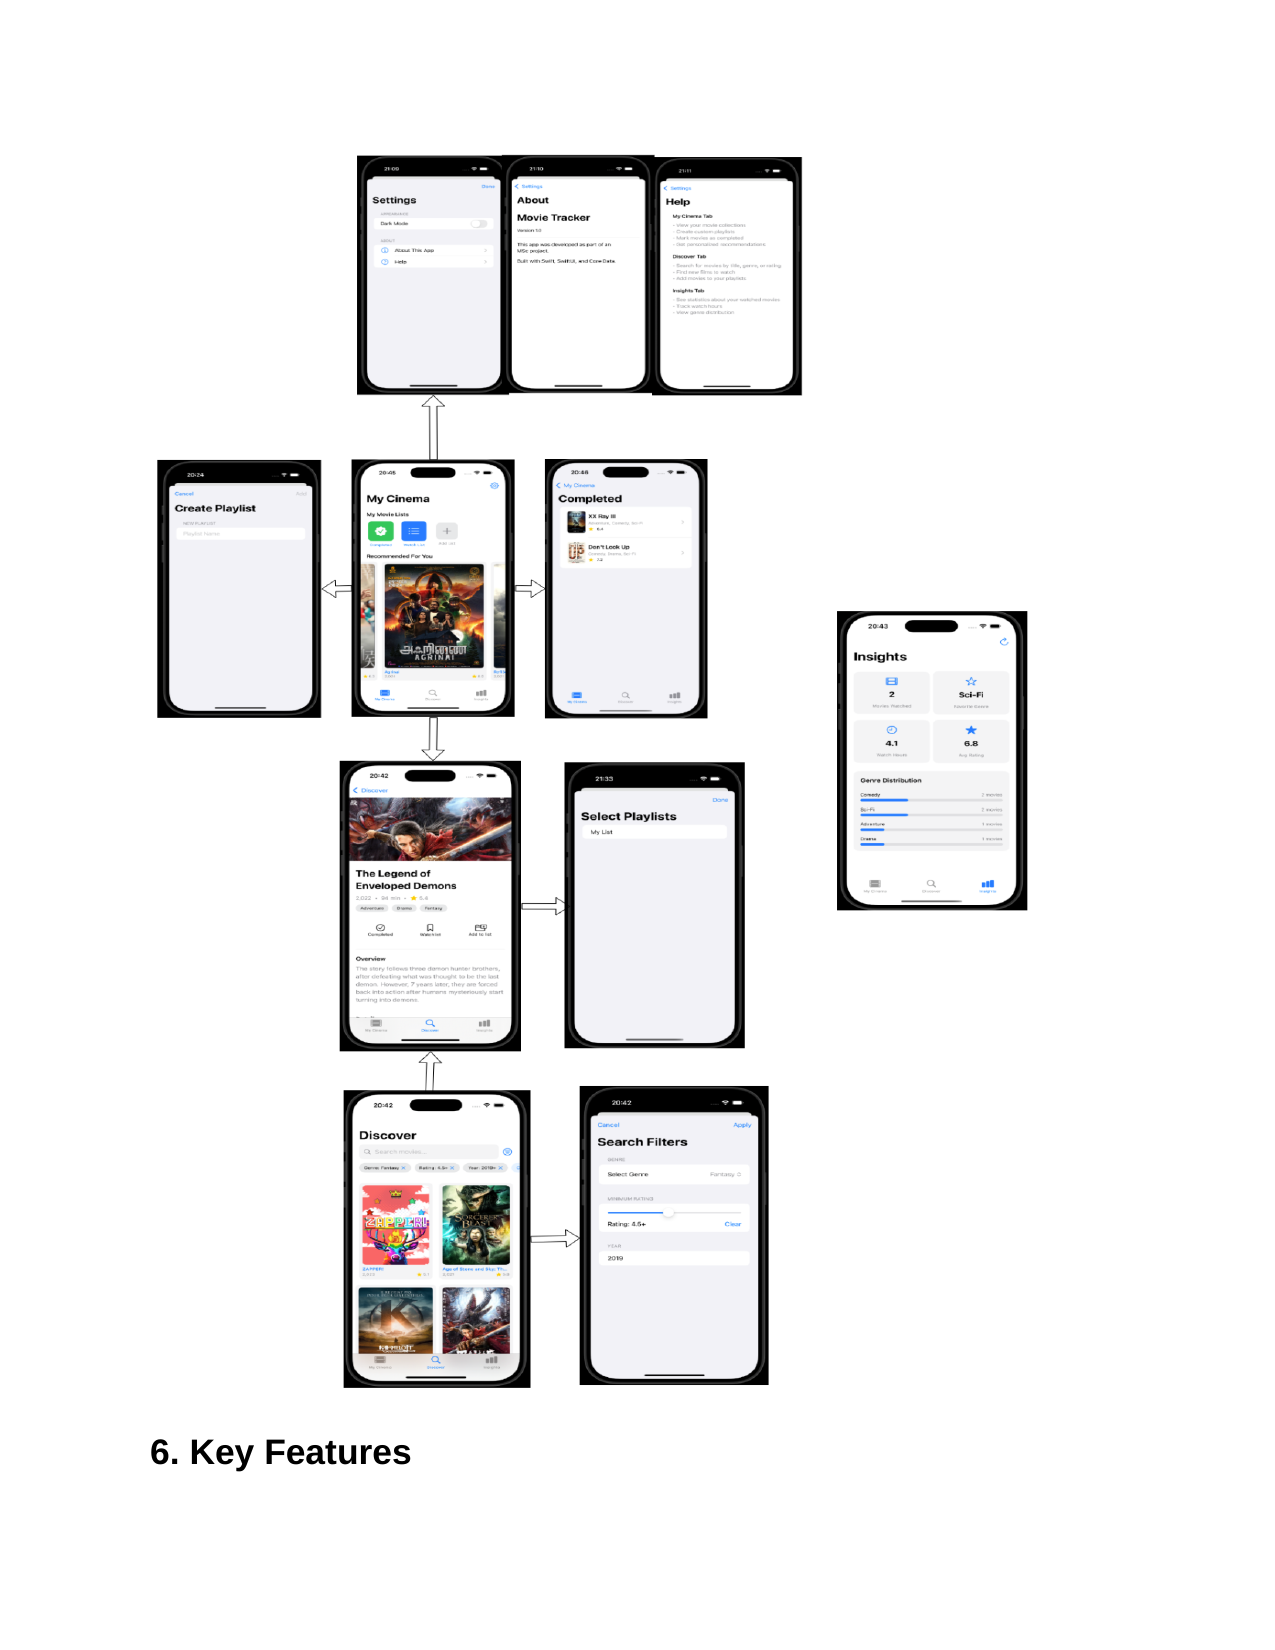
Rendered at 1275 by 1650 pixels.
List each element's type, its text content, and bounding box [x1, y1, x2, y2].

picture [150, 150, 1034, 1394]
subtitle 6. Key Features [150, 1431, 1125, 1472]
